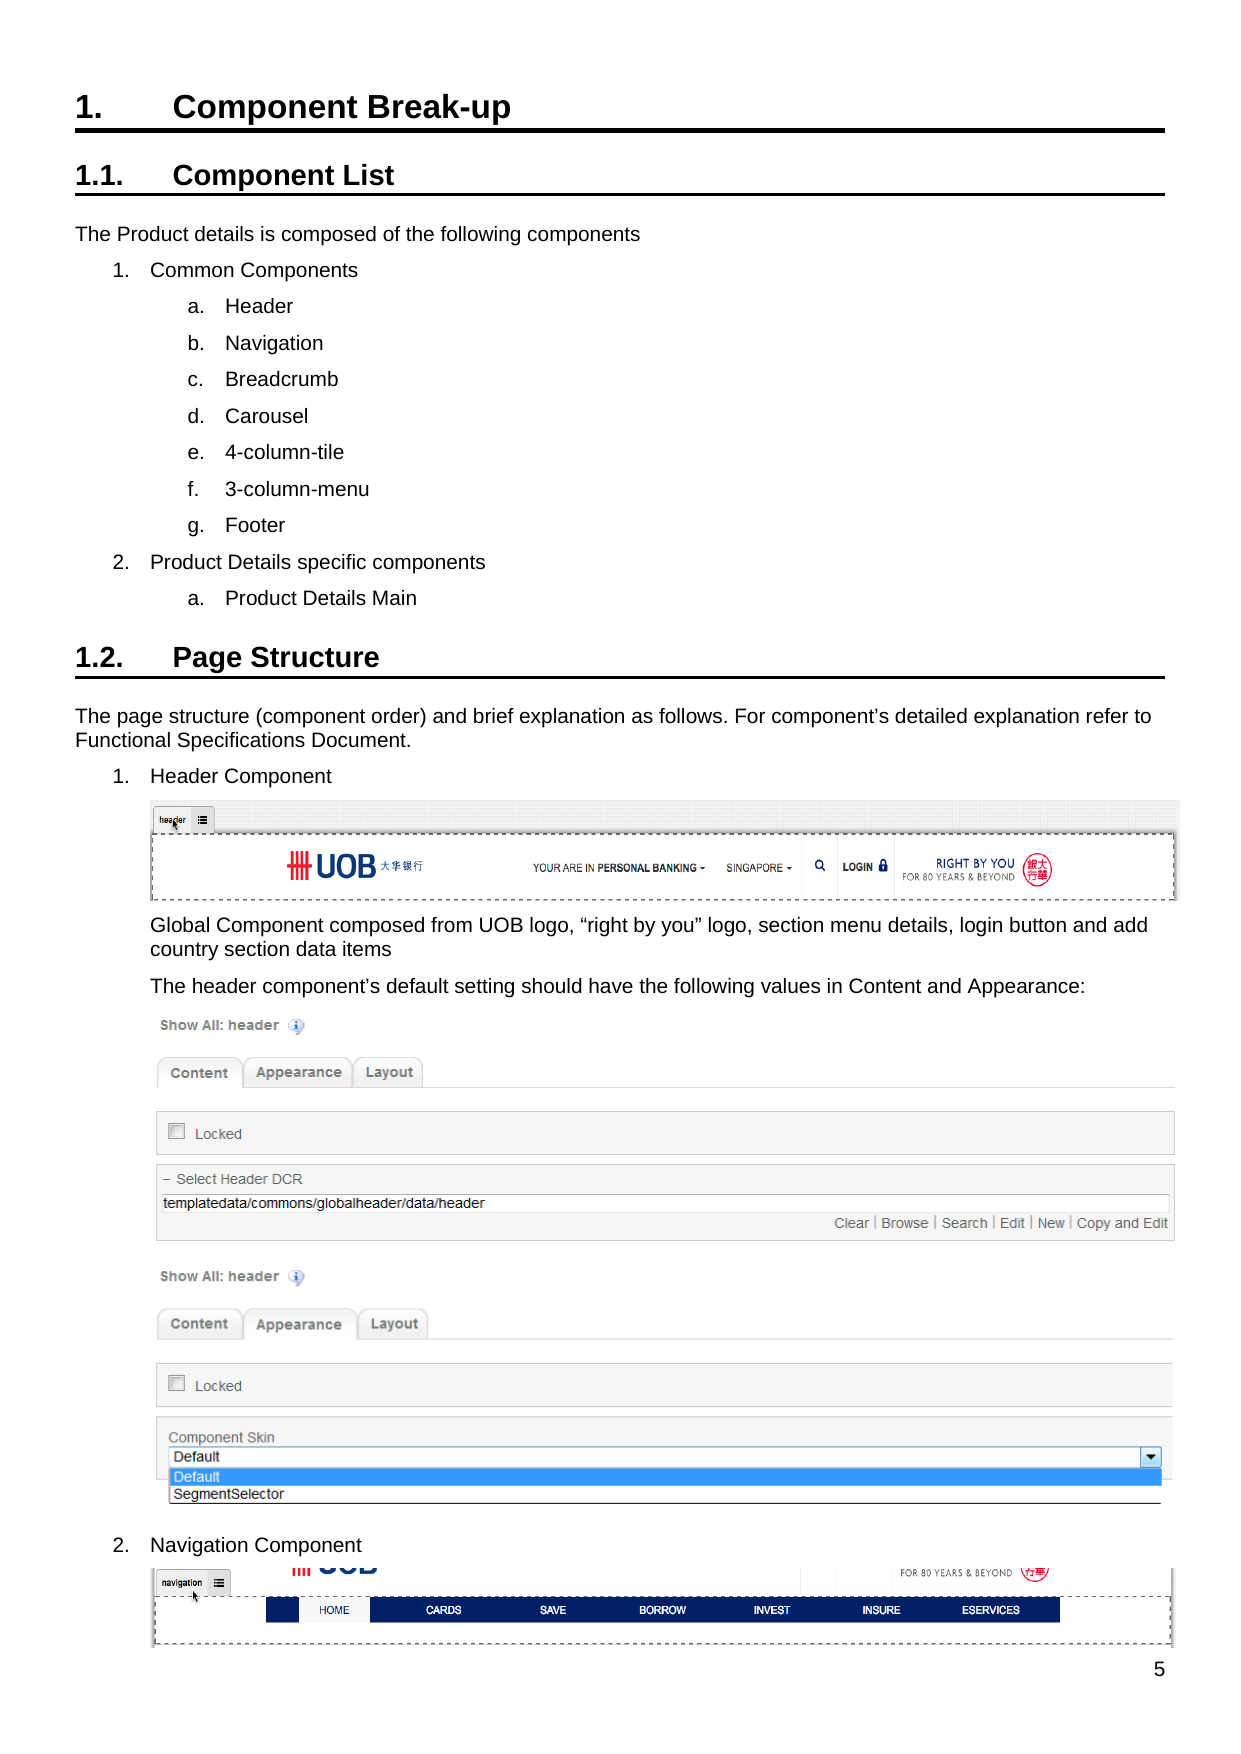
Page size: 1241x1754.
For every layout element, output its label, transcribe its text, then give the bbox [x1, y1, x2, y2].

list Breadcrumb [187, 367, 1165, 391]
list Product Details Main [187, 586, 1165, 610]
list Navigation Component [112, 1532, 1165, 1556]
list Header Component [112, 764, 1165, 788]
picture [150, 1257, 1173, 1520]
list 4-column-tile [187, 440, 1165, 464]
list Product Details specific components [112, 549, 1165, 573]
list Common Components [112, 258, 1165, 282]
picture [150, 1010, 1175, 1245]
text The header component’s default setting should have the following values in Content and Appearance: [150, 973, 1165, 997]
text Global Component composed from UOB logo, “right by you” logo, section menu details, login button and add country section data items [150, 913, 1165, 961]
picture [150, 1568, 1176, 1648]
subtitle Component Break-up [75, 87, 1165, 128]
subtitle Component List [75, 158, 1165, 193]
list Carousel [187, 404, 1165, 428]
text The Product details is composed of the following components [75, 221, 1165, 245]
list Navigation [187, 331, 1165, 355]
list Header [187, 294, 1165, 318]
picture [150, 800, 1180, 901]
list Footer [187, 513, 1165, 537]
text The page structure (component order) and brief explanation as follows. For component’s detailed explanation refer to Functional Specifications Document. [75, 704, 1165, 752]
list 3-column-menu [187, 477, 1165, 501]
subtitle Page Structure [75, 640, 1165, 676]
